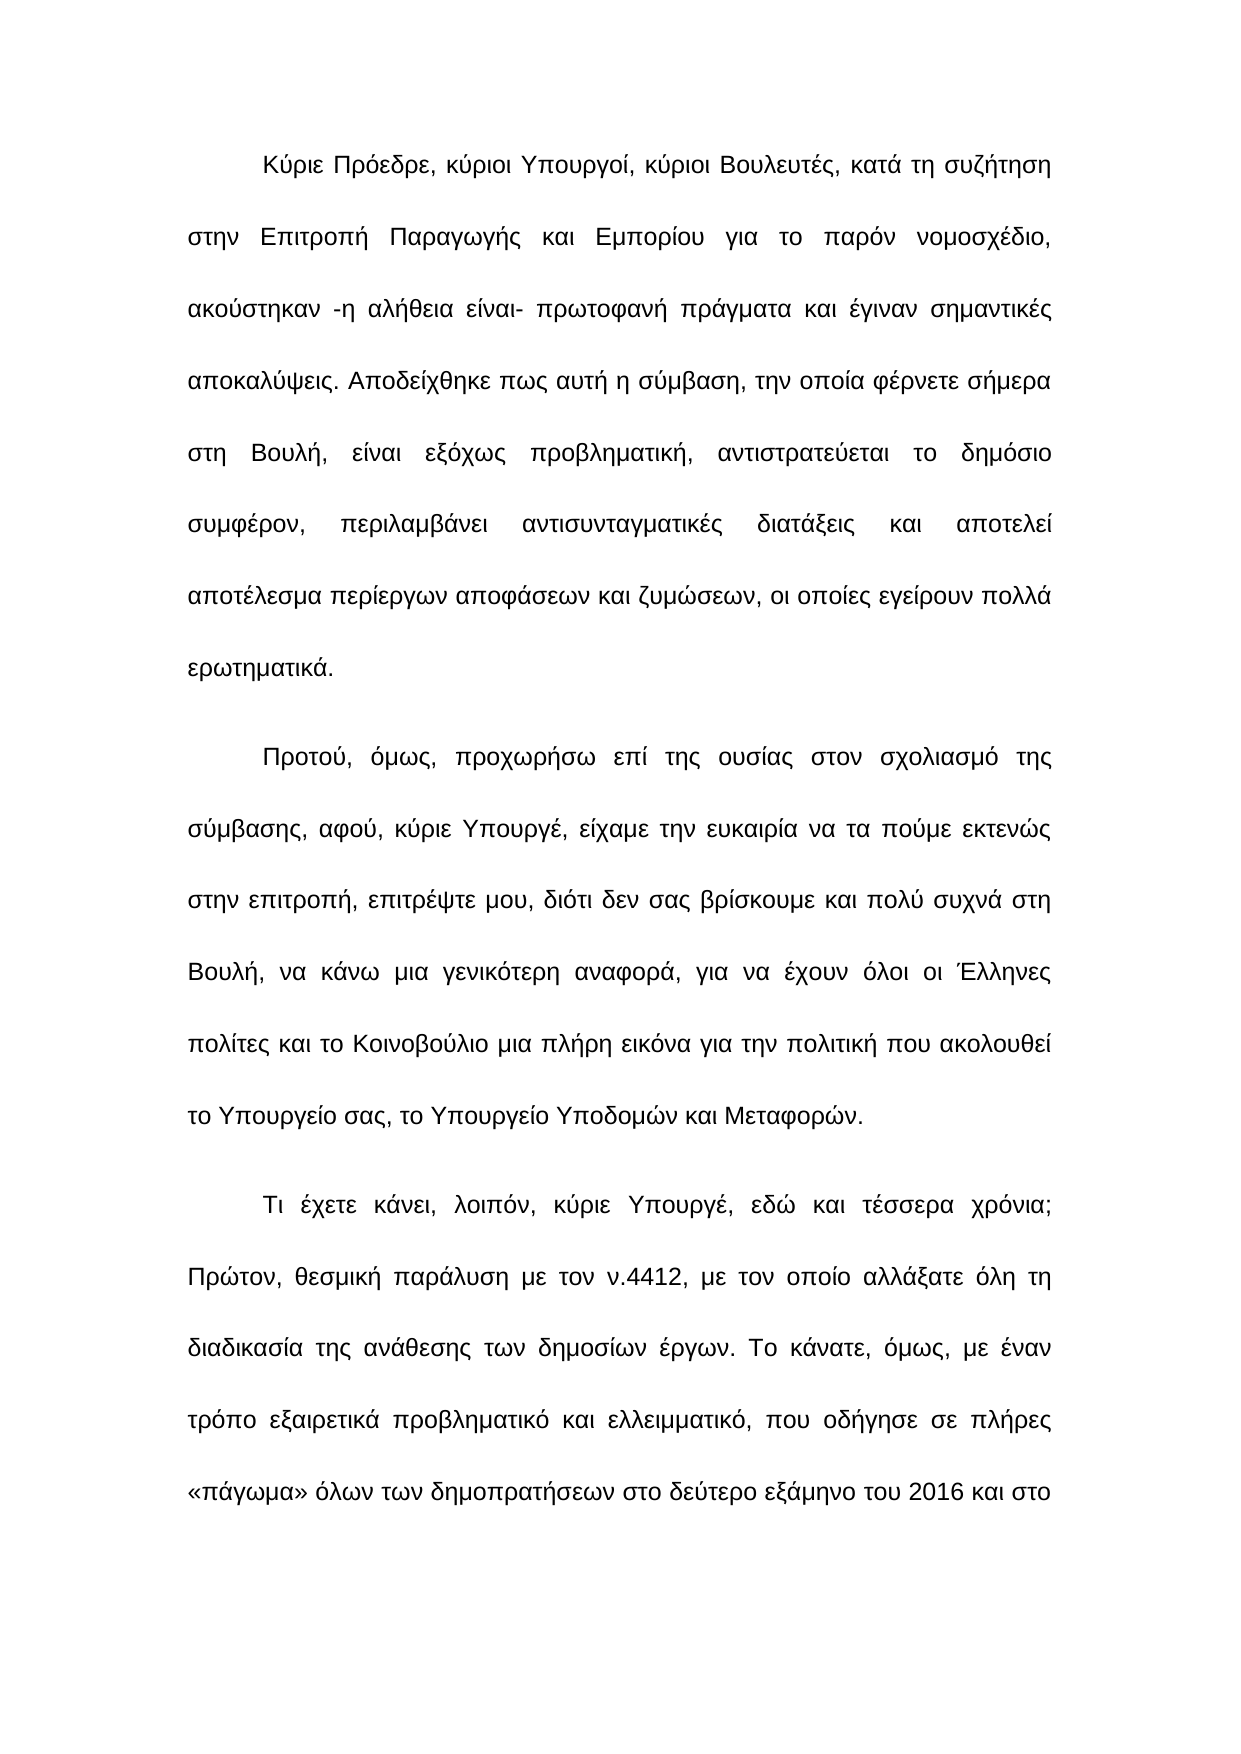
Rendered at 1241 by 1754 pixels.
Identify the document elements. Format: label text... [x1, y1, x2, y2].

text Κύριε Πρόεδρε, κύριοι Υπουργοί, κύριοι Βουλευτές, κατά τη συζήτηση στην Επιτροπή Παραγωγής και Εμπορίου για το παρόν νομοσχέδιο, ακούστηκαν -η αλήθεια είναι- πρωτοφανή πράγματα και έγιναν σημαντικές αποκαλύψεις. Αποδείχθηκε πως αυτή η σύμβαση, την οποία φέρνετε σήμερα στη Βουλή, είναι εξόχως προβληματική, αντιστρατεύεται το δημόσιο συμφέρον, περιλαμβάνει αντισυνταγματικές διατάξεις και αποτελεί αποτέλεσμα περίεργων αποφάσεων και ζυμώσεων, οι οποίες εγείρουν πολλά ερωτηματικά. [187, 150, 1053, 682]
text Προτού, όμως, προχωρήσω επί της ουσίας στον σχολιασμό της σύμβασης, αφού, κύριε Υπουργέ, είχαμε την ευκαιρία να τα πούμε εκτενώς στην επιτροπή, επιτρέψτε μου, διότι δεν σας βρίσκουμε και πολύ συχνά στη Βουλή, να κάνω μια γενικότερη αναφορά, για να έχουν όλοι οι Έλληνες πολίτες και το Κοινοβούλιο μια πλήρη εικόνα για την πολιτική που ακολουθεί το Υπουργείο σας, το Υπουργείο Υποδομών και Μεταφορών. [187, 742, 1053, 1130]
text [187, 1189, 1053, 1506]
